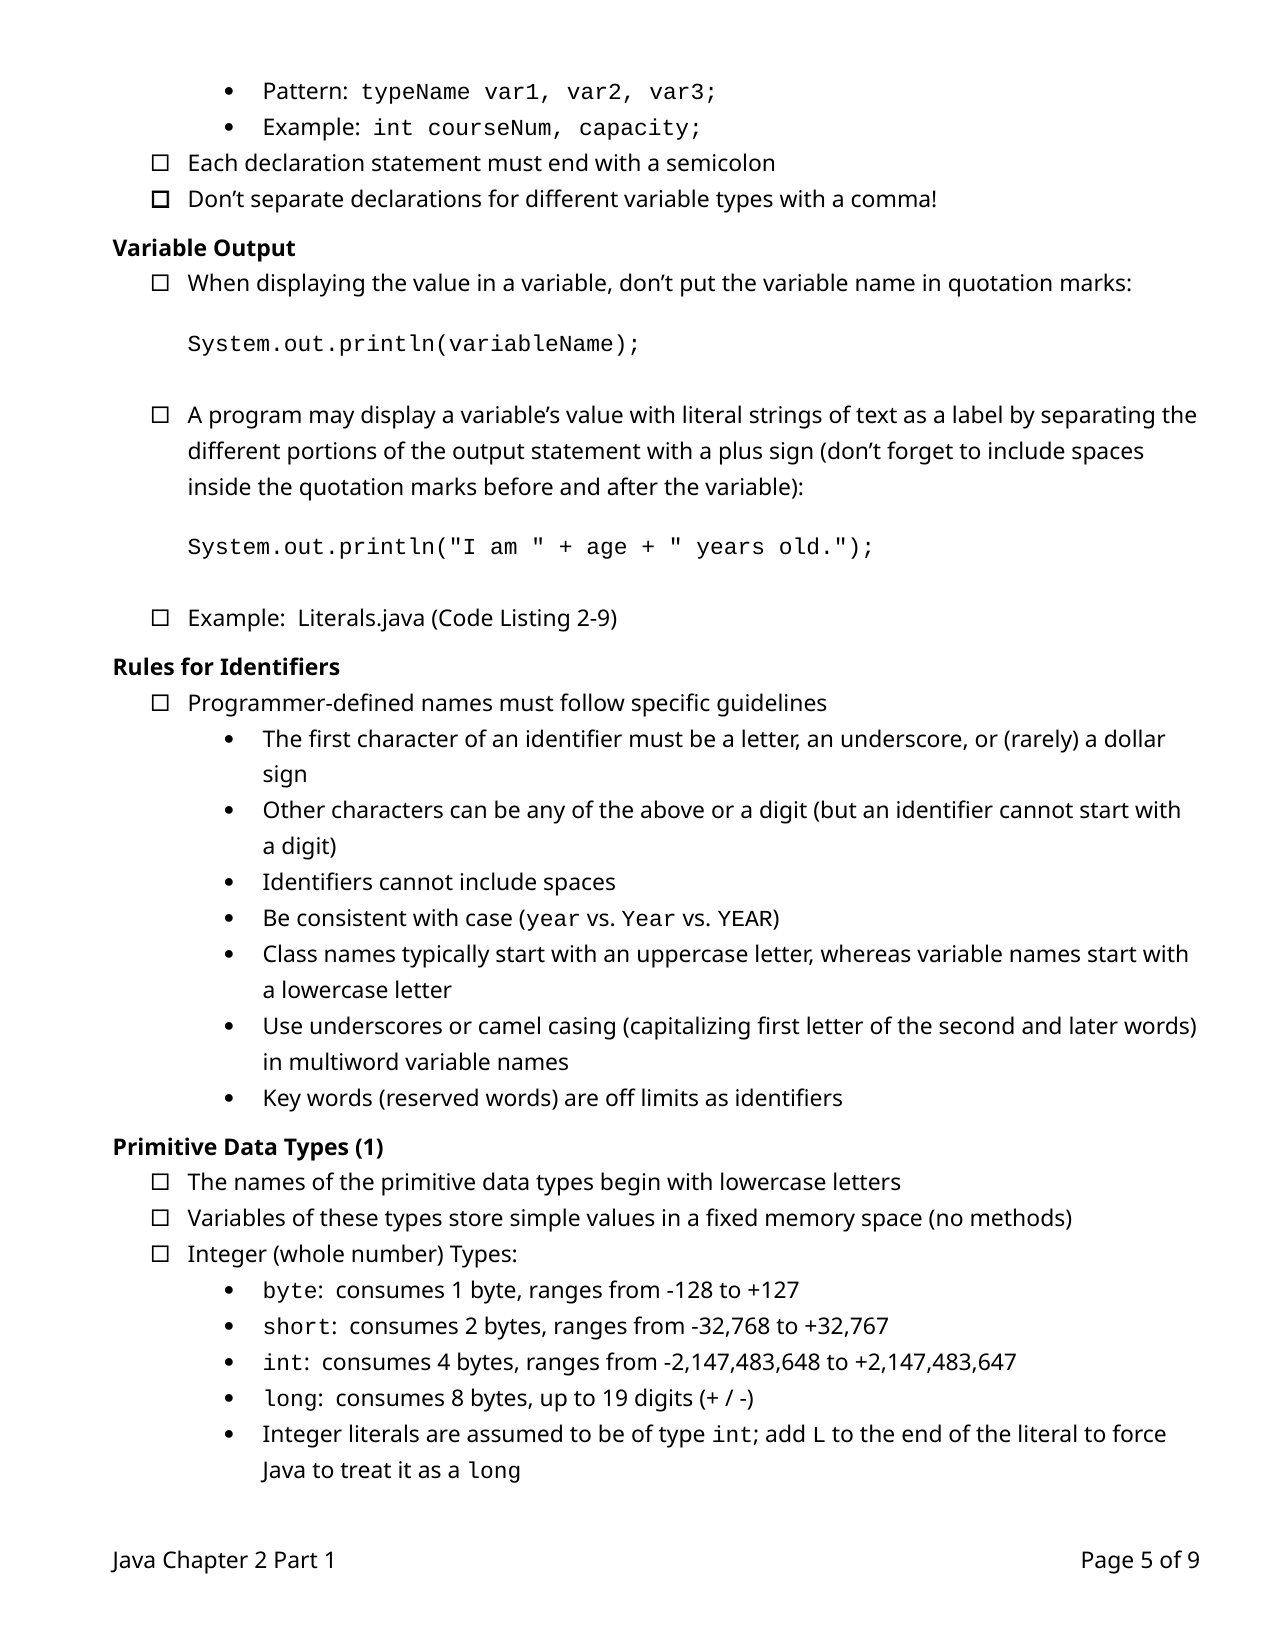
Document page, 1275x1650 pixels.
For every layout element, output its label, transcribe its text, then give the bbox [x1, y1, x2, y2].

list Be consistent with case (year vs. Year vs. YEAR) [225, 902, 1200, 933]
list int: consumes 4 bytes, ranges from -2,147,483,648 to +2,147,483,647 [225, 1346, 1200, 1378]
list Example: int courseNum, capacity; [225, 111, 1200, 142]
list Integer literals are assumed to be of type int; add L to the end of the literal to force Java to treat it as a long [225, 1418, 1200, 1486]
list byte: consumes 1 byte, ranges from -128 to +127 [225, 1274, 1200, 1306]
list Pattern: typeName var1, var2, var3; [225, 75, 1200, 106]
list Use underscores or camel casing (capitalizing first letter of the second and later words) in multiword variable names [225, 1010, 1200, 1077]
list When displaying the value in a variable, don’t put the variable name in quotation marks: System.out.println(variableName); [150, 267, 1200, 394]
list The first character of an identifier must be a letter, an underscore, or (rarely) a dollar sign [225, 722, 1200, 790]
list A program may display a variable’s value with literal strings of text as a label by separating the different portions of the output statement with a plus sign (don’t forget to include spaces inside the quotation marks before and after the variable): System.out.println("I am " + age + " years old."); [150, 399, 1200, 597]
list Variables of these types store simple values in a fixed memory space (no methods) [150, 1202, 1200, 1233]
list Each declaration statement must end with a semicolon [150, 147, 1200, 178]
list Programmer-defined names must follow specific guidelines [150, 687, 1200, 718]
list Identifiers cannot include spaces [225, 866, 1200, 897]
list Don’t separate declarations for different variable types with a comma! [150, 183, 1200, 214]
list Other characters can be any of the above or a digit (but an identifier cannot start with a digit) [225, 794, 1200, 862]
list Example: Literals.java (Code Listing 2-9) [150, 602, 1200, 633]
title Variable Output [112, 231, 1200, 263]
list Class names typically start with an uppercase letter, whereas variable names start with a lowercase letter [225, 938, 1200, 1005]
list Integer (whole number) Types: [150, 1238, 1200, 1269]
list Key words (reserved words) are off limits as identifiers [225, 1082, 1200, 1113]
list long: consumes 8 bytes, up to 19 digits (+ / -) [225, 1382, 1200, 1414]
title Rules for Identifiers [112, 651, 1200, 682]
list short: consumes 2 bytes, ranges from -32,768 to +32,767 [225, 1310, 1200, 1342]
title Primitive Data Types (1) [112, 1130, 1200, 1162]
list The names of the primitive data types begin with lowercase letters [150, 1166, 1200, 1198]
